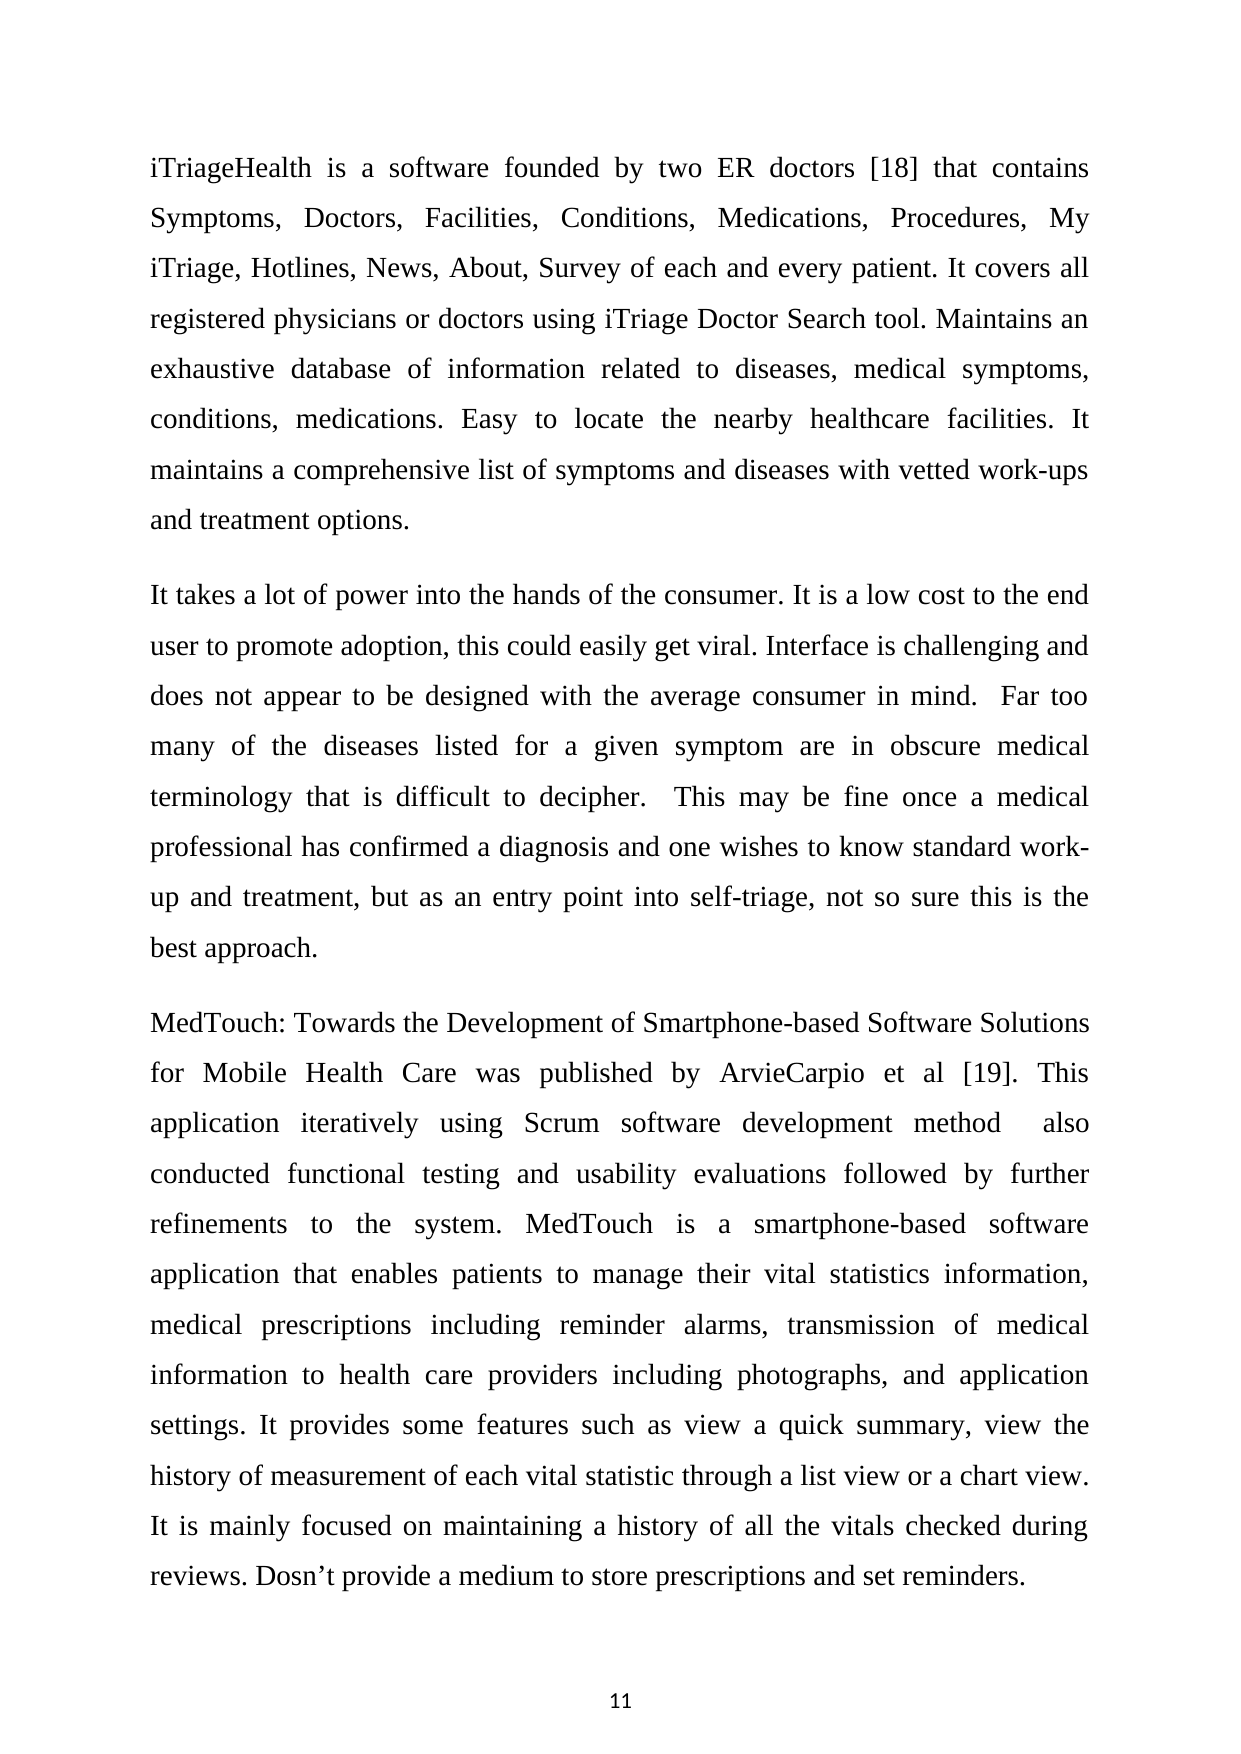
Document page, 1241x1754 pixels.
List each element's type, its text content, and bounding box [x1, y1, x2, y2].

text iTriageHealth is a software founded by two ER doctors [18] that contains Symptoms, Doctors, Facilities, Conditions, Medications, Procedures, My iTriage, Hotlines, News, About, Survey of each and every patient. It covers all registered physicians or doctors using iTriage Doctor Search tool. Maintains an exhaustive database of information related to diseases, medical symptoms, conditions, medications. Easy to locate the nearby healthcare facilities. It maintains a comprehensive list of symptoms and diseases with vetted work-ups and treatment options. [150, 150, 1090, 536]
text MedTouch: Towards the Development of Smartphone-based Software Solutions for Mobile Health Care was published by ArvieCarpio et al [19]. This application iteratively using Scrum software development method also conducted functional testing and usability evaluations followed by further refinements to the system. MedTouch is a smartphone-based software application that enables patients to manage their vital statistics information, medical prescriptions including reminder alarms, transmission of medical information to health care providers including photographs, and application settings. It provides some features such as view a quick summary, view the history of measurement of each vital statistic through a list view or a chart view. It is mainly focused on maintaining a history of all the vitals checked during reviews. Dosn’t provide a medium to store prescriptions and set reminders. [150, 1005, 1090, 1592]
text It takes a lot of power into the hands of the consumer. It is a low cost to the end user to promote adoption, this could easily get viral. Interface is challenging and does not appear to be designed with the average consumer in mind. Far too many of the diseases listed for a given symptom are in obscure medical terminology that is difficult to decipher. This may be fine once a medical professional has confirmed a diagnosis and one wishes to know standard work-up and treatment, but as an entry point into self-triage, not so sure this is the best approach. [150, 577, 1090, 963]
